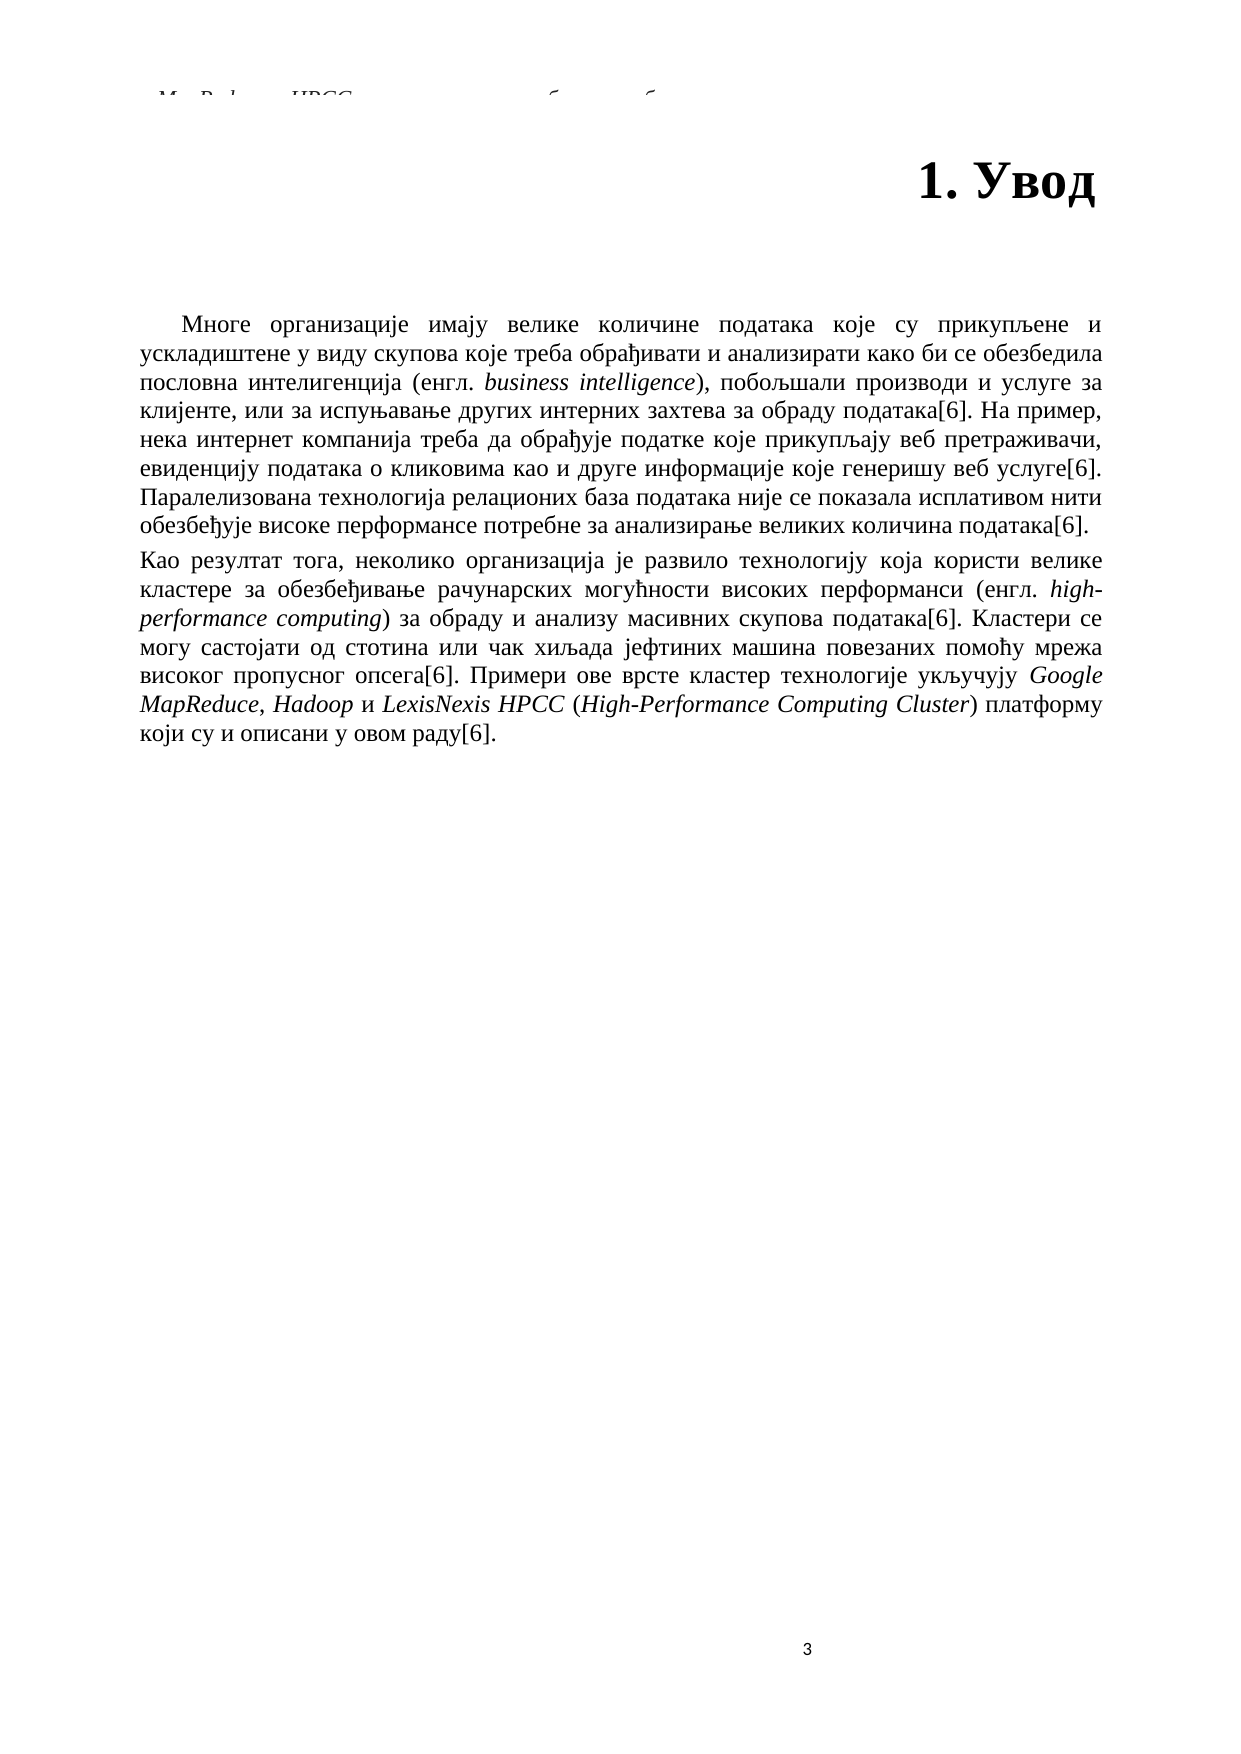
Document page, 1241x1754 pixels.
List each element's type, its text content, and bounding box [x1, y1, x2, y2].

list Као резултат тога, неколико организација је развило технологију која користи велике кластере за обезбеђивање рачунарских могућности високих перформанси (енгл. high-performance computing) за обраду и анализу масивних скупова података[6]. Кластери се могу састојати од стотина или чак хиљада јефтиних машина повезаних помоћу мрежа високог пропусног опсега[6]. Примери ове врсте кластер технологије укључују Google MapReduce, Hadoop и LexisNexis HPCC (High-Performance Computing Cluster) платформу који су и описани у овом раду[6]. [139, 545, 1103, 747]
subtitle 1. Увод [215, 148, 1095, 210]
list Многе организације имају велике количине података којe су прикупљенe и ускладиштенe у виду скупова које треба обрађивати и анализирати како би се обезбедила пословна интелигенција (енгл. business intelligence), побољшали производи и услуге за клијенте, или за испуњавање других интерних захтева за обраду података[6]. На пример, нека интернет компанијa треба да обрађујe податке које прикупљају веб претраживачи, евиденцију података о кликовима као и друге информације које генеришу веб услуге[6]. Паралелизована технологија релационих база података није се показала исплативом нити обезбеђује високе перформансе потребне за анализирање великих количина података[6]. [139, 309, 1103, 539]
